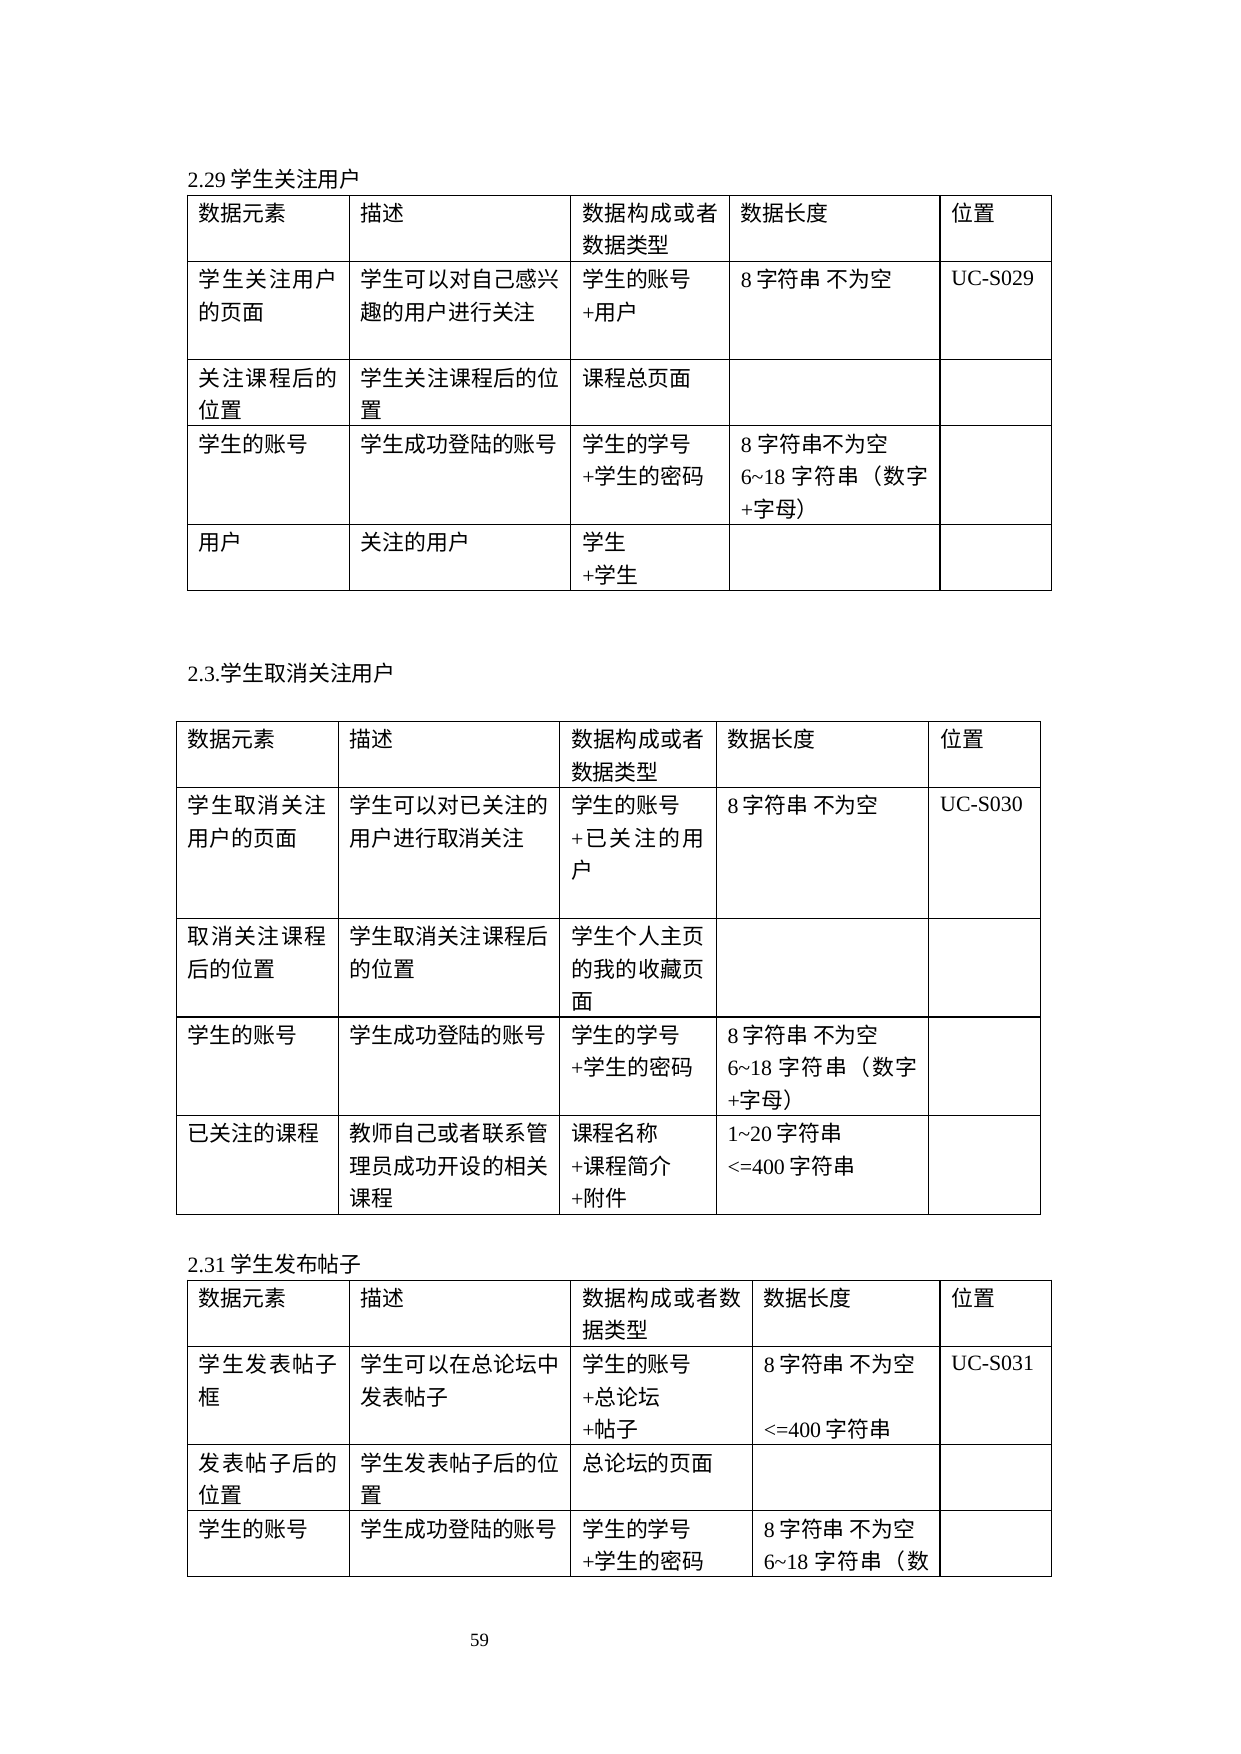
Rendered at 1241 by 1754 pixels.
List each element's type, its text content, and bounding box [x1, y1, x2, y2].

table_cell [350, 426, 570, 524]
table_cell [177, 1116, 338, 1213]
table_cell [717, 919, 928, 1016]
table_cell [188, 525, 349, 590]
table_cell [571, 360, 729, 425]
text 2.31学生发布帖子 [187, 1247, 1053, 1279]
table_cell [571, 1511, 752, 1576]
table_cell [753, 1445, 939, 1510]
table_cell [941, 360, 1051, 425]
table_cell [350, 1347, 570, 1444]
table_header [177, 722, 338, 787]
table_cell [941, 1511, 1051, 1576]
text 2.29学生关注用户 [187, 162, 1053, 194]
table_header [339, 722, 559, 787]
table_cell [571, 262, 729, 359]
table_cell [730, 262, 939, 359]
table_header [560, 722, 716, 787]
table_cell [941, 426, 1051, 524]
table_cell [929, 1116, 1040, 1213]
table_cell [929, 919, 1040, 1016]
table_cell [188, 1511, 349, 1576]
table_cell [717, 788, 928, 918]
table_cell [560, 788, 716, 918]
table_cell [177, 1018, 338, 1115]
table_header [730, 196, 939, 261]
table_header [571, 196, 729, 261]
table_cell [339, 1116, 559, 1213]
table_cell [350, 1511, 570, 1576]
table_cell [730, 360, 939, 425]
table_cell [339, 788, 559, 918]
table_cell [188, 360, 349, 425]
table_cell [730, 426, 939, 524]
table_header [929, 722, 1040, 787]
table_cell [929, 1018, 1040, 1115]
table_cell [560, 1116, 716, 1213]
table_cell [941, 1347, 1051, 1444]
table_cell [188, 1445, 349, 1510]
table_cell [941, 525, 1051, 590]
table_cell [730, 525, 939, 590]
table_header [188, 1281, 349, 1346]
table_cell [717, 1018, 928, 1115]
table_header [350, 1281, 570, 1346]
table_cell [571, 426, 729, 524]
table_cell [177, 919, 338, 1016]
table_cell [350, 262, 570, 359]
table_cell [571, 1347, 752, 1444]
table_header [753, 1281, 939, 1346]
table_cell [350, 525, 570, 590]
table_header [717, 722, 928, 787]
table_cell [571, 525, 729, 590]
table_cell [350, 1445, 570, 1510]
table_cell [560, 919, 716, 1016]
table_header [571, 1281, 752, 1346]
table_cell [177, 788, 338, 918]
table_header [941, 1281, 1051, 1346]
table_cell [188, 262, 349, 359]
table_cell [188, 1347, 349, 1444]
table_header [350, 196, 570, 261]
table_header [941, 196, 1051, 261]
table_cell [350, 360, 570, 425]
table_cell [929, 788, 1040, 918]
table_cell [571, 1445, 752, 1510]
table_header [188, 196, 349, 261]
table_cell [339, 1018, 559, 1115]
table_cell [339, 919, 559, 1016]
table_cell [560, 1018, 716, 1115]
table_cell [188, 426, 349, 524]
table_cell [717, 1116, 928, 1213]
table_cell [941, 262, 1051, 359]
text 2.3.学生取消关注用户 [187, 656, 1053, 688]
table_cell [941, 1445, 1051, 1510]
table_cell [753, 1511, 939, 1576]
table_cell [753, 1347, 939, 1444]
